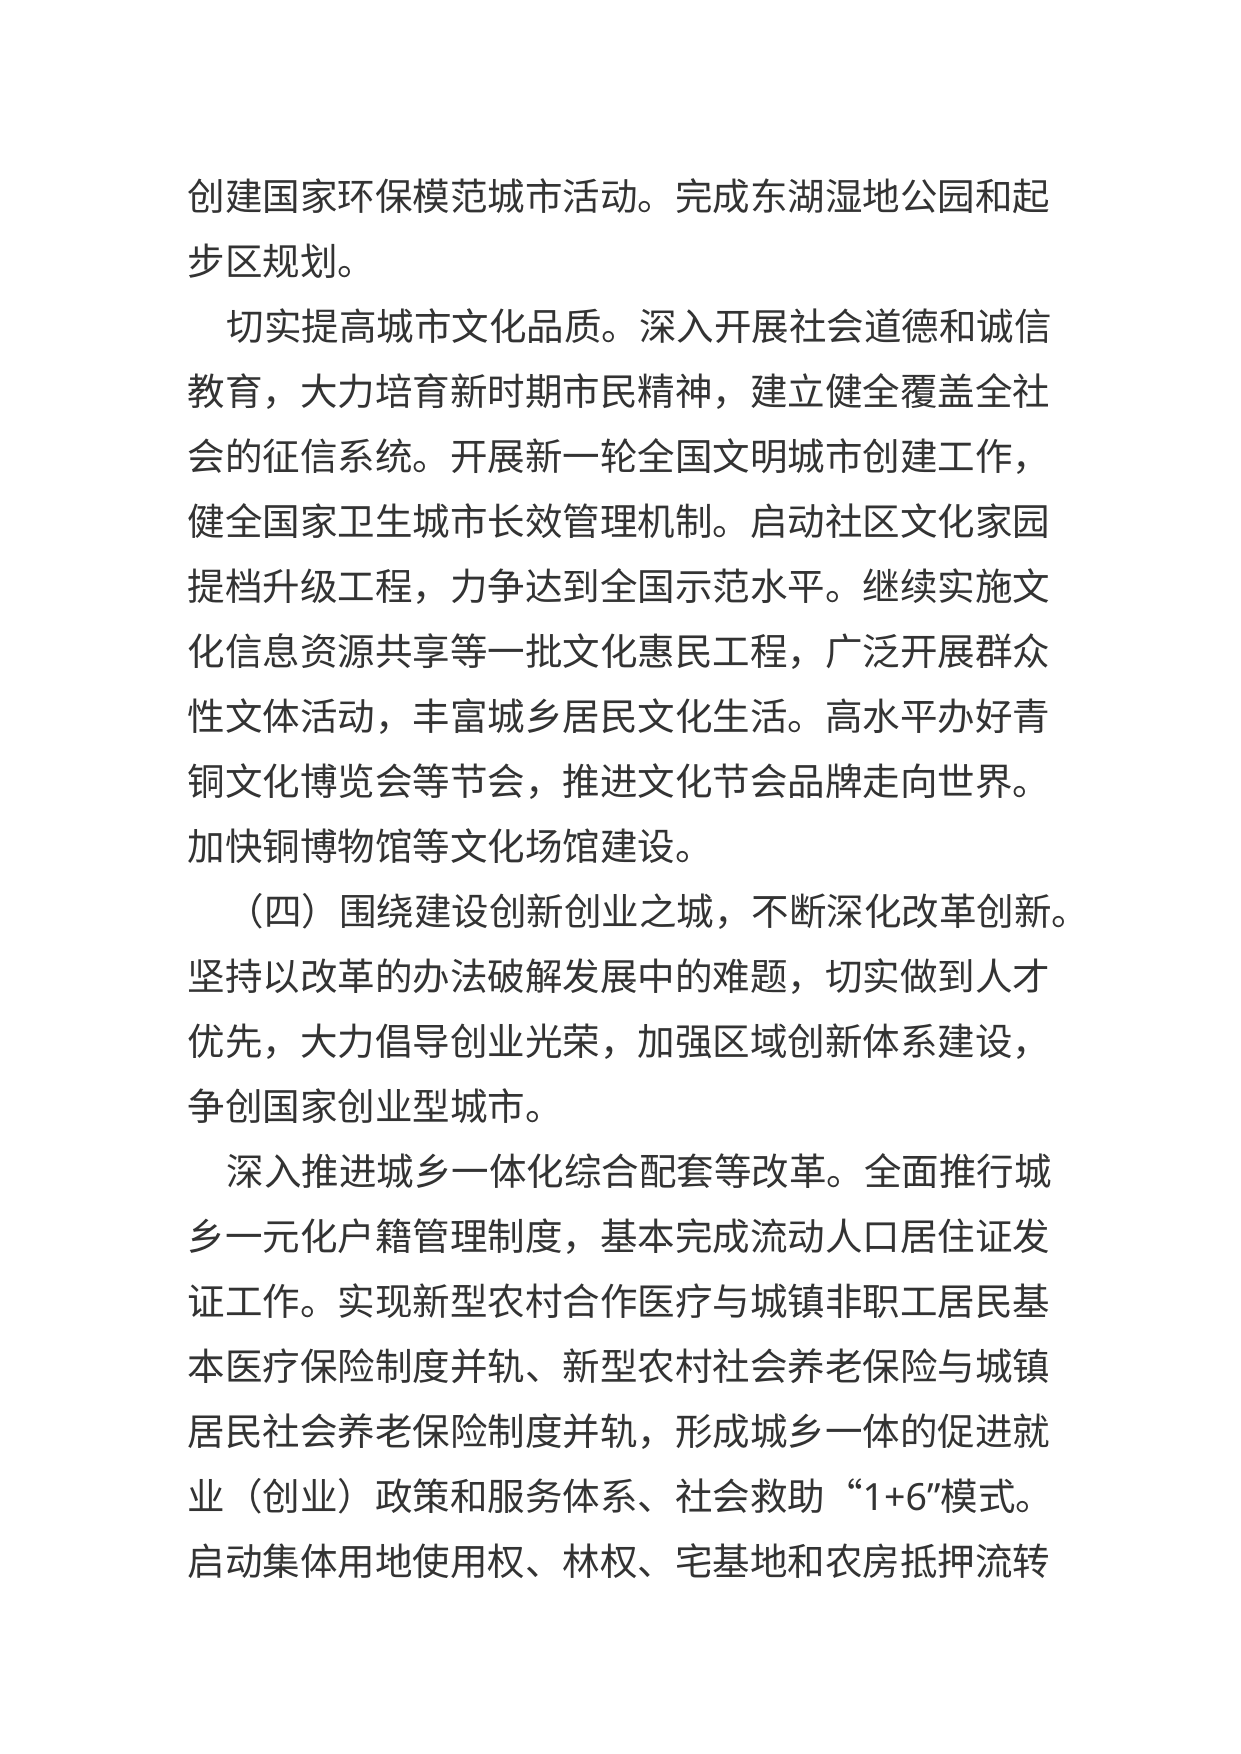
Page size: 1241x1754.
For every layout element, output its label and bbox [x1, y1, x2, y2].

text [187, 162, 1053, 1592]
